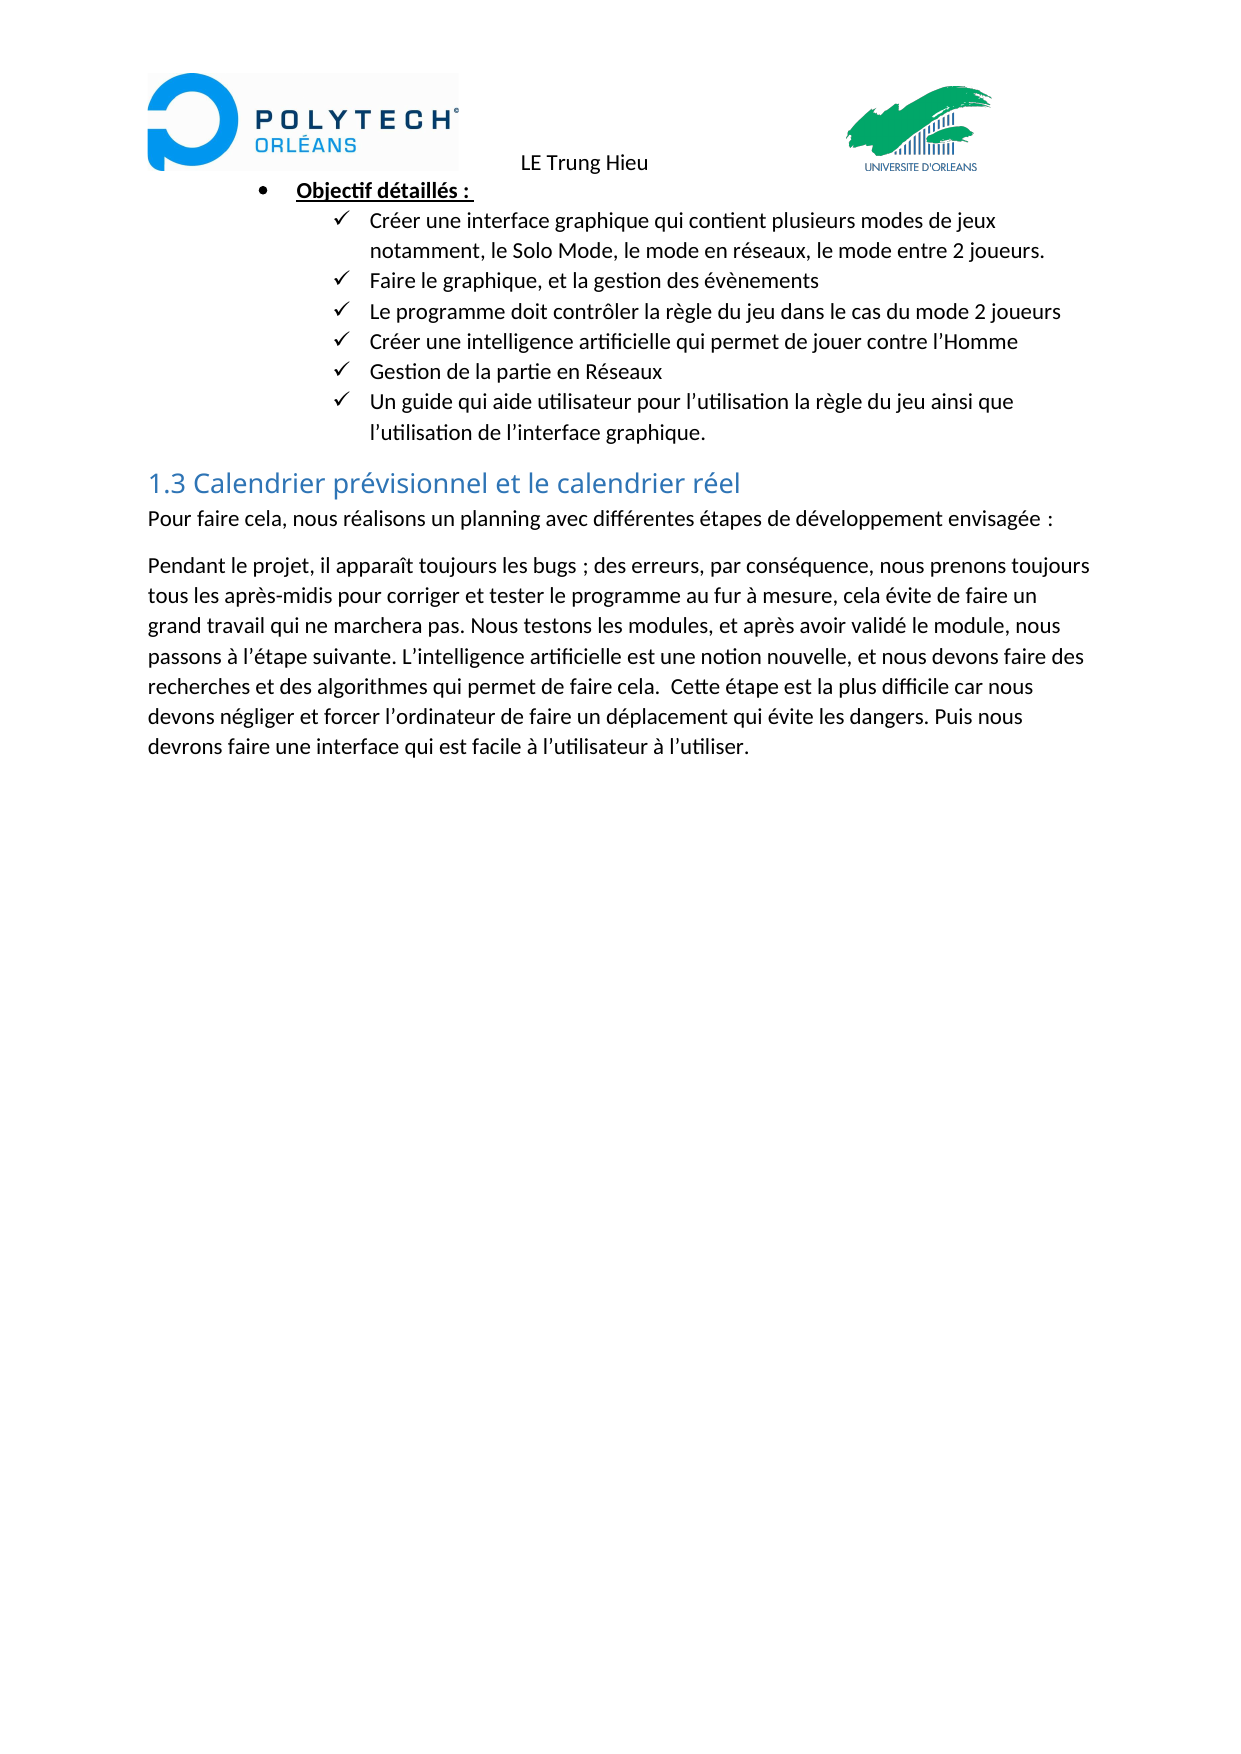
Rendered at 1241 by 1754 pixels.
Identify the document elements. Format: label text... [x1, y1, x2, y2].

list Objectif détaillés : [259, 176, 1093, 204]
picture [846, 86, 993, 171]
list Le programme doit contrôler la règle du jeu dans le cas du mode 2 joueurs [332, 297, 1093, 325]
subtitle 1.3 Calendrier prévisionnel et le calendrier réel [148, 464, 1093, 501]
list Un guide qui aide utilisateur pour l’utilisation la règle du jeu ainsi que l’utilisation de l’interface graphique. [332, 387, 1093, 446]
list Créer une interface graphique qui contient plusieurs modes de jeux notamment, le Solo Mode, le mode en réseaux, le mode entre 2 joueurs. [332, 206, 1093, 264]
text Pour faire cela, nous réalisons un planning avec différentes étapes de développement envisagée : [148, 504, 1093, 532]
list Gestion de la partie en Réseaux [332, 357, 1093, 385]
list Faire le graphique, et la gestion des évènements [332, 267, 1093, 295]
list Créer une intelligence artificielle qui permet de jouer contre l’Homme [332, 327, 1093, 355]
text Pendant le projet, il apparaît toujours les bugs ; des erreurs, par conséquence, nous prenons toujours tous les après-midis pour corriger et tester le programme au fur à mesure, cela évite de faire un grand travail qui ne marchera pas. Nous testons les modules, et après avoir validé le module, nous passons à l’étape suivante. L’intelligence artificielle est une notion nouvelle, et nous devons faire des recherches et des algorithmes qui permet de faire cela. Cette étape est la plus difficile car nous devons négliger et forcer l’ordinateur de faire un déplacement qui évite les dangers. Puis nous devrons faire une interface qui est facile à l’utilisateur à l’utiliser. [148, 551, 1093, 761]
